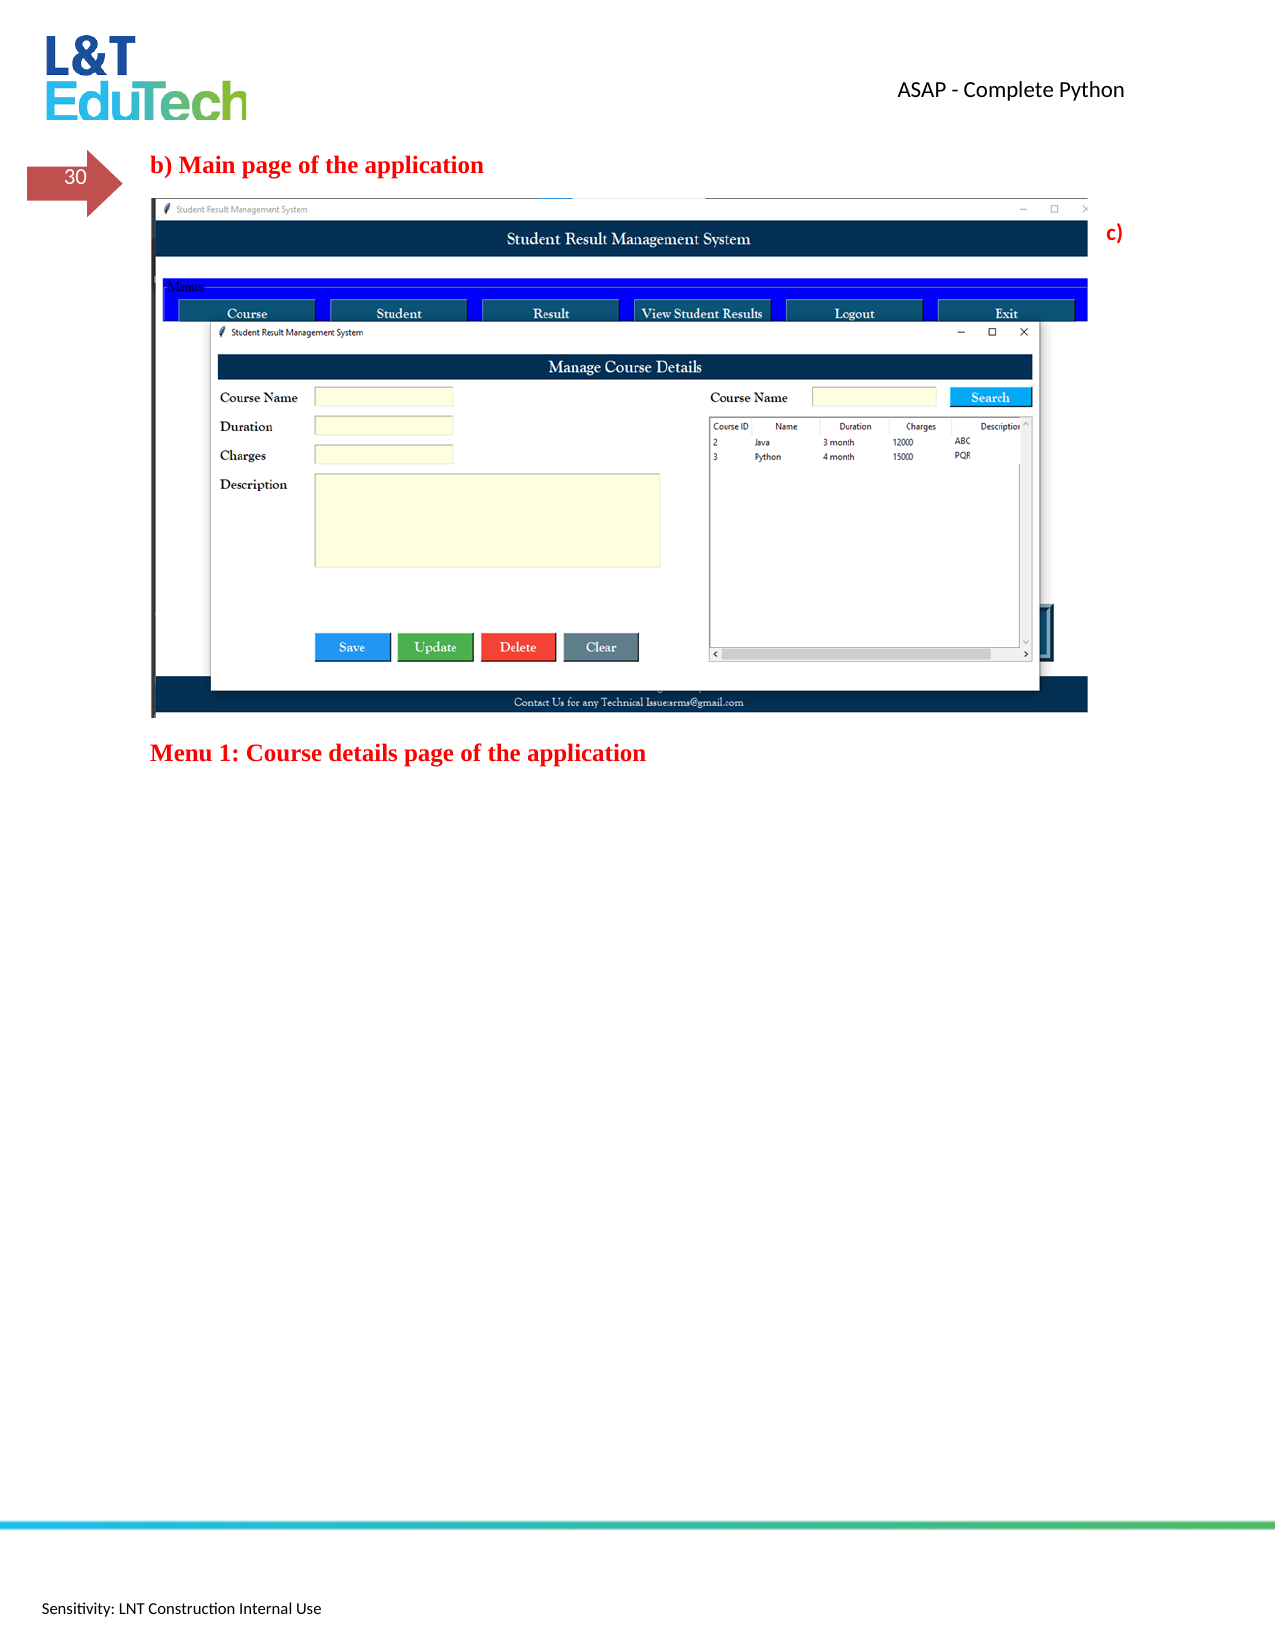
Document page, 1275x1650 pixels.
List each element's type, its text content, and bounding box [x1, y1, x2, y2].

picture [0, 1520, 1275, 1530]
picture [46, 35, 247, 120]
picture [150, 198, 1088, 717]
text b) Main page of the application [150, 150, 1125, 179]
